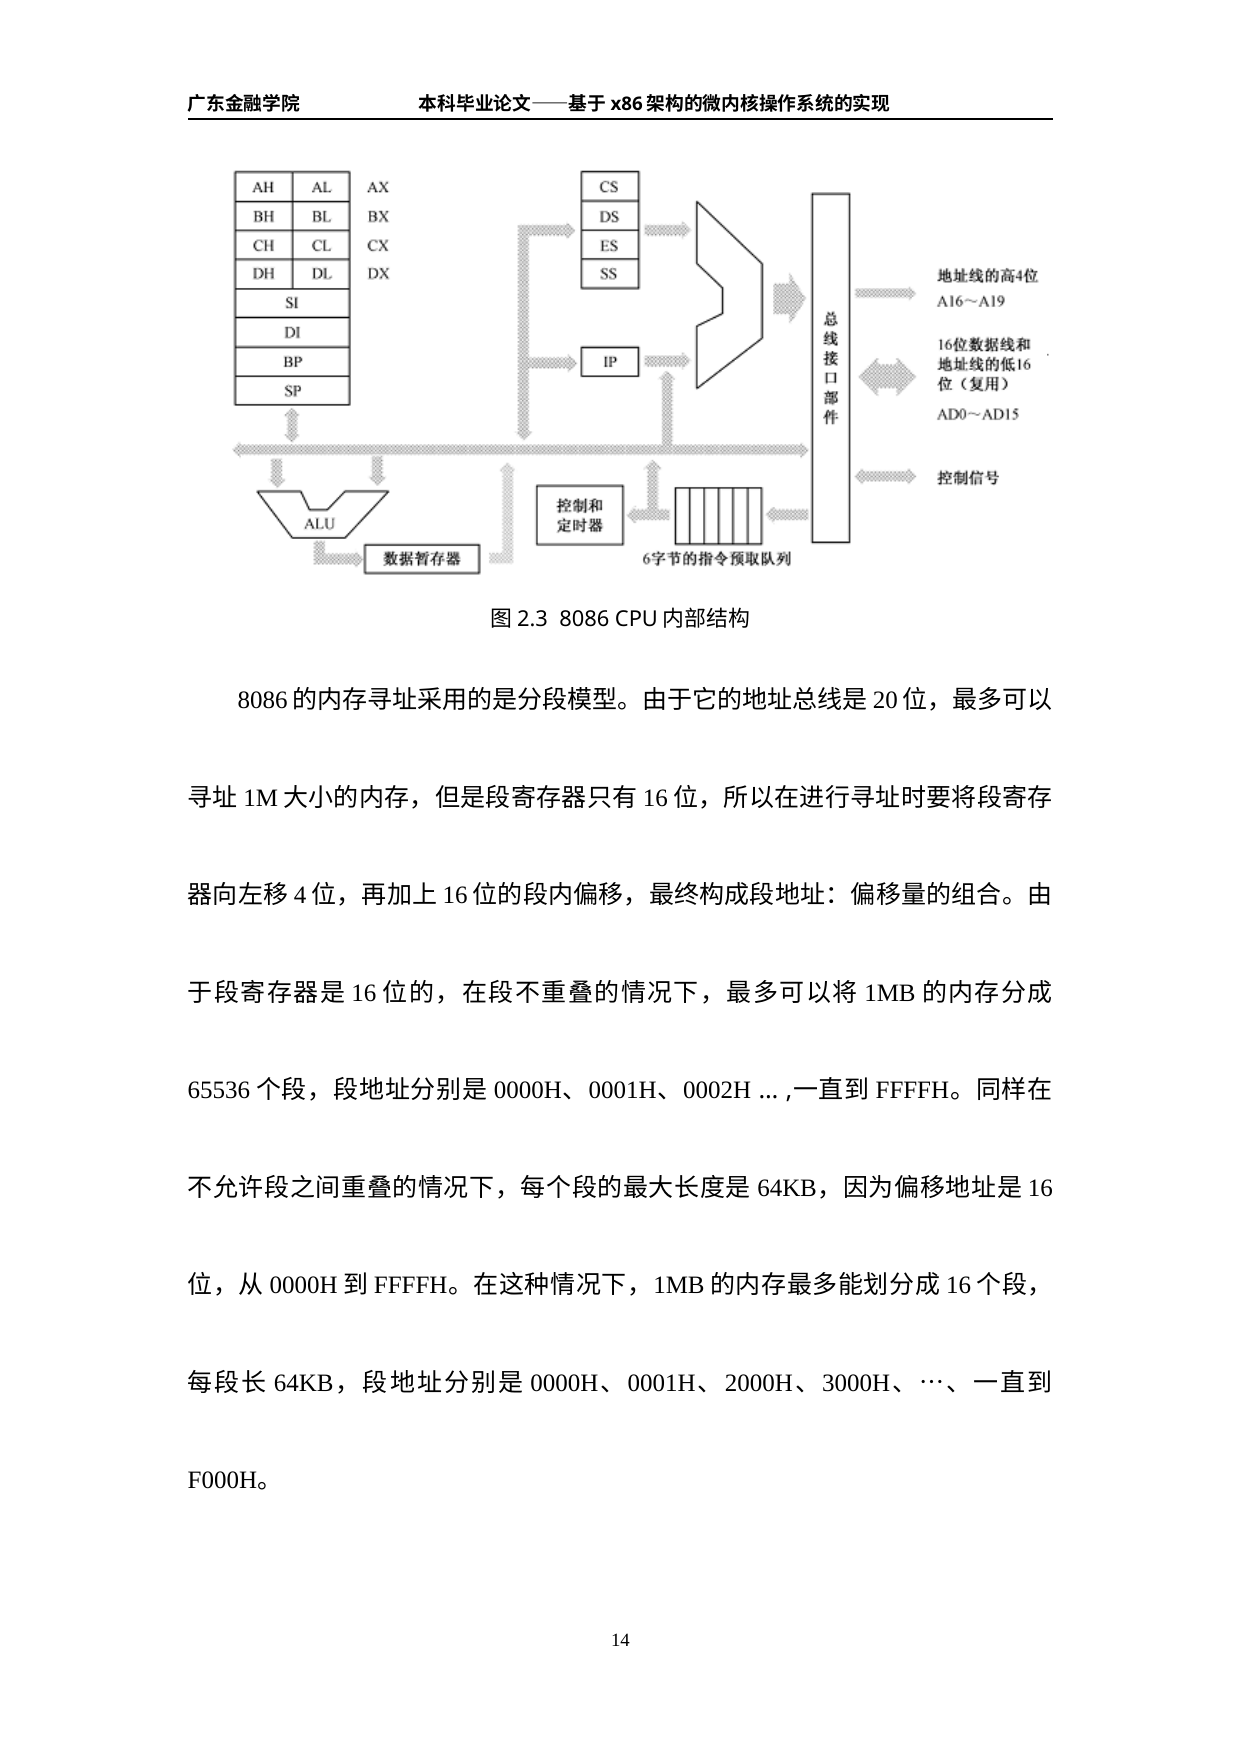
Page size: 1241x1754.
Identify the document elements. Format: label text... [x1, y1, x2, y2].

picture [191, 162, 1049, 579]
text 8086的内存寻址采用的是分段模型。由于它的地址总线是20位，最多可以寻址1M大小的内存，但是段寄存器只有16位，所以在进行寻址时要将段寄存器向左移4位，再加上16位的段内偏移，最终构成段地址：偏移量的组合。由于段寄存器是16位的，在段不重叠的情况下，最多可以将1MB的内存分成65536个段，段地址分别是0000H、0001H、0002H … ,一直到FFFFH。同样在不允许段之间重叠的情况下，每个段的最大长度是64KB，因为偏移地址是16位，从0000H到FFFFH。在这种情况下，1MB的内存最多能划分成16个段，每段长64KB，段地址分别是0000H、0001H、2000H、3000H、…、一直到F000H。 [187, 665, 1053, 1510]
